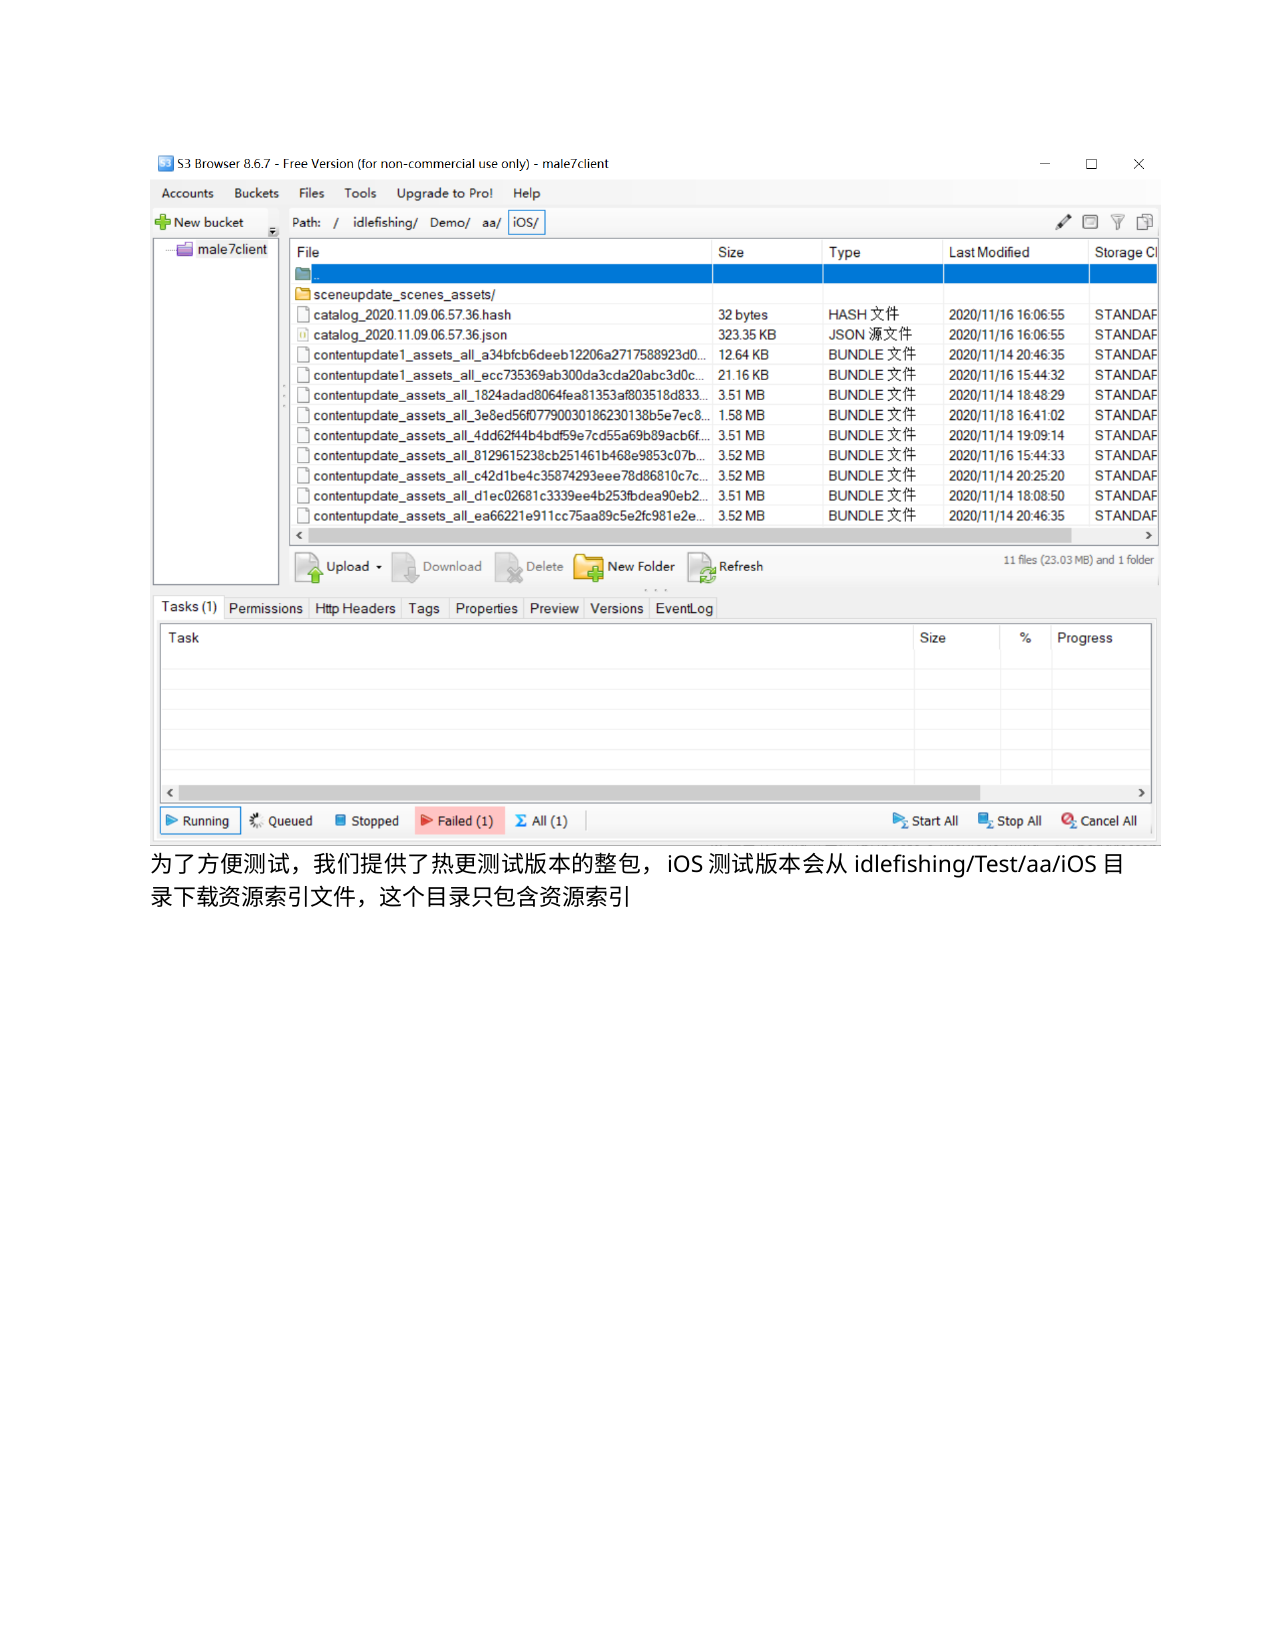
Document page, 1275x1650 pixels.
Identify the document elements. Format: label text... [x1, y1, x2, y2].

picture [150, 150, 1161, 846]
text 为了方便测试，我们提供了热更测试版本的整包，iOS测试版本会从idlefishing/Test/aa/iOS目录下载资源索引文件，这个目录只包含资源索引 [150, 846, 1125, 912]
